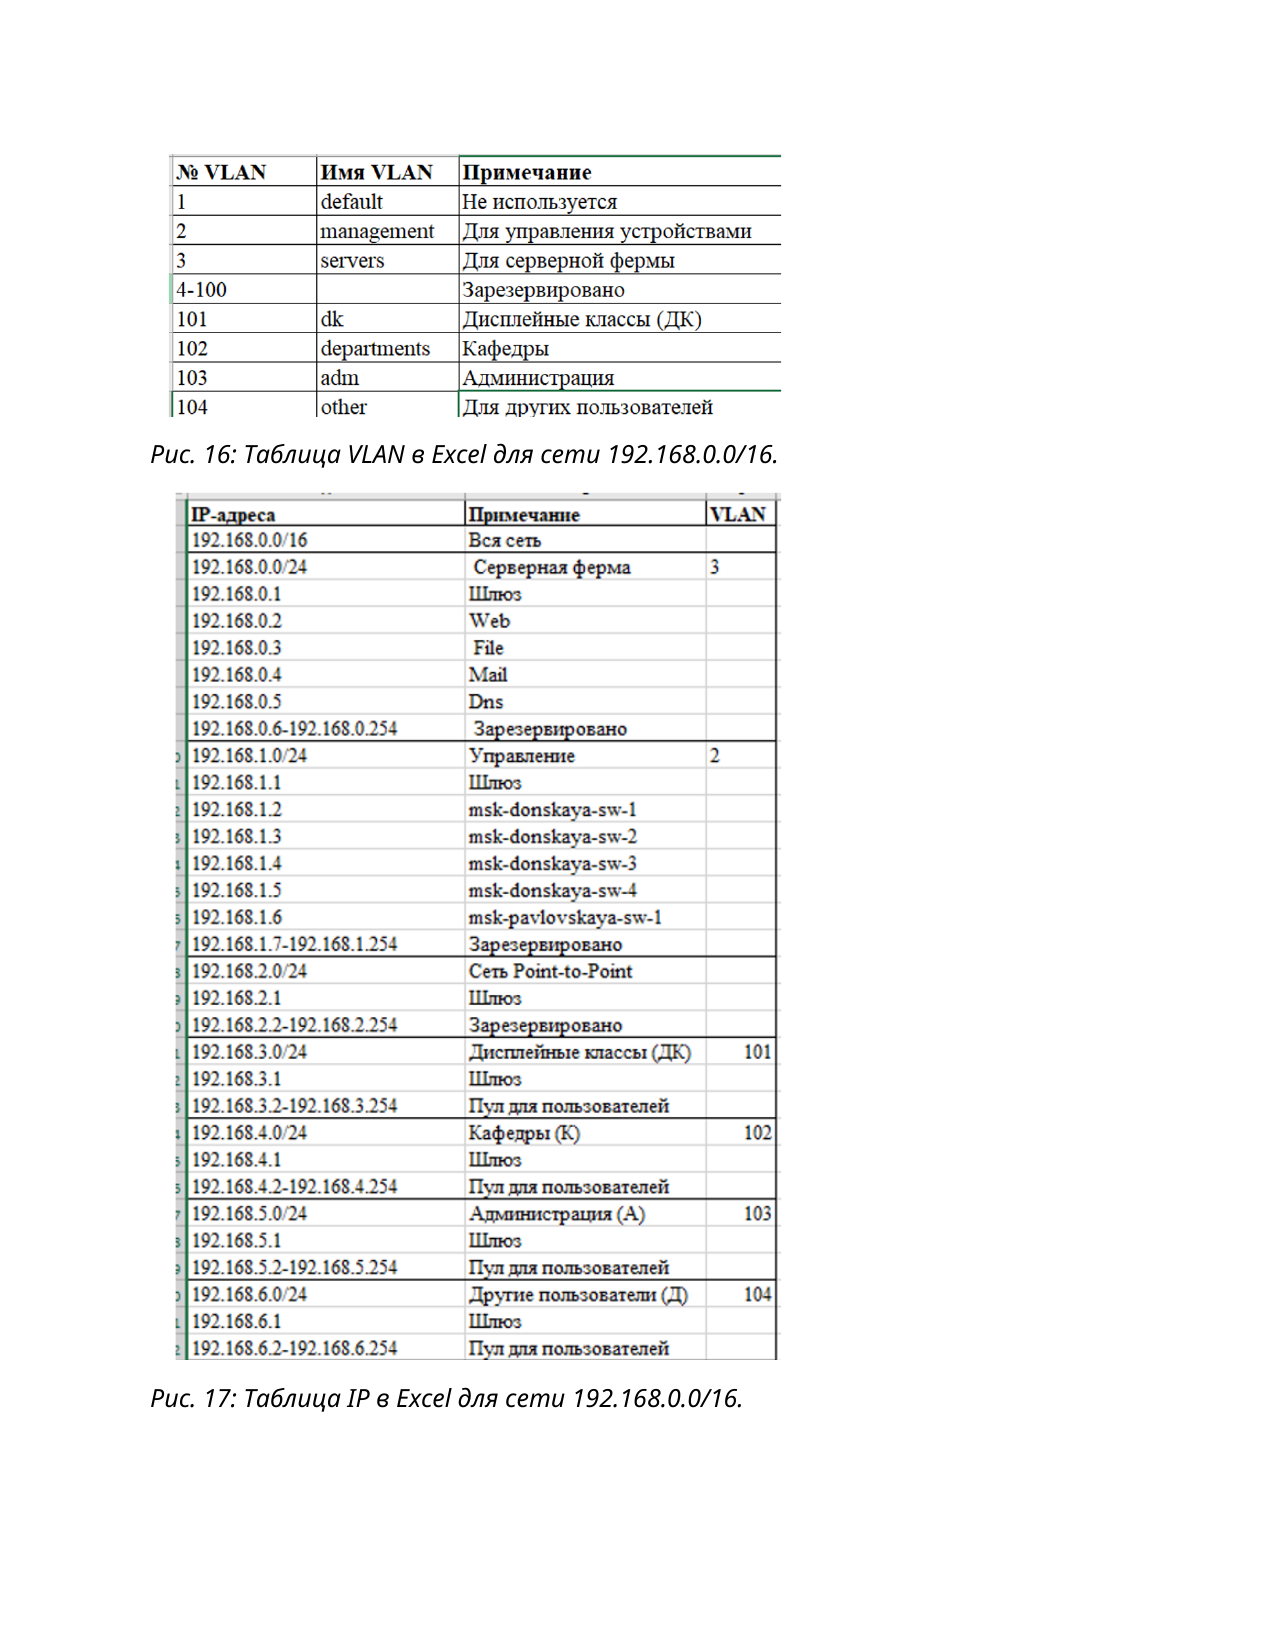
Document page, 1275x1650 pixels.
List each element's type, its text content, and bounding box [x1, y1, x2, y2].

picture [168, 483, 782, 1360]
picture [168, 150, 782, 417]
text Рис. 17: Таблица IP в Excel для сети 192.168.0.0/16. [150, 1380, 1125, 1414]
text Рис. 16: Таблица VLAN в Excel для сети 192.168.0.0/16. [150, 437, 1125, 471]
